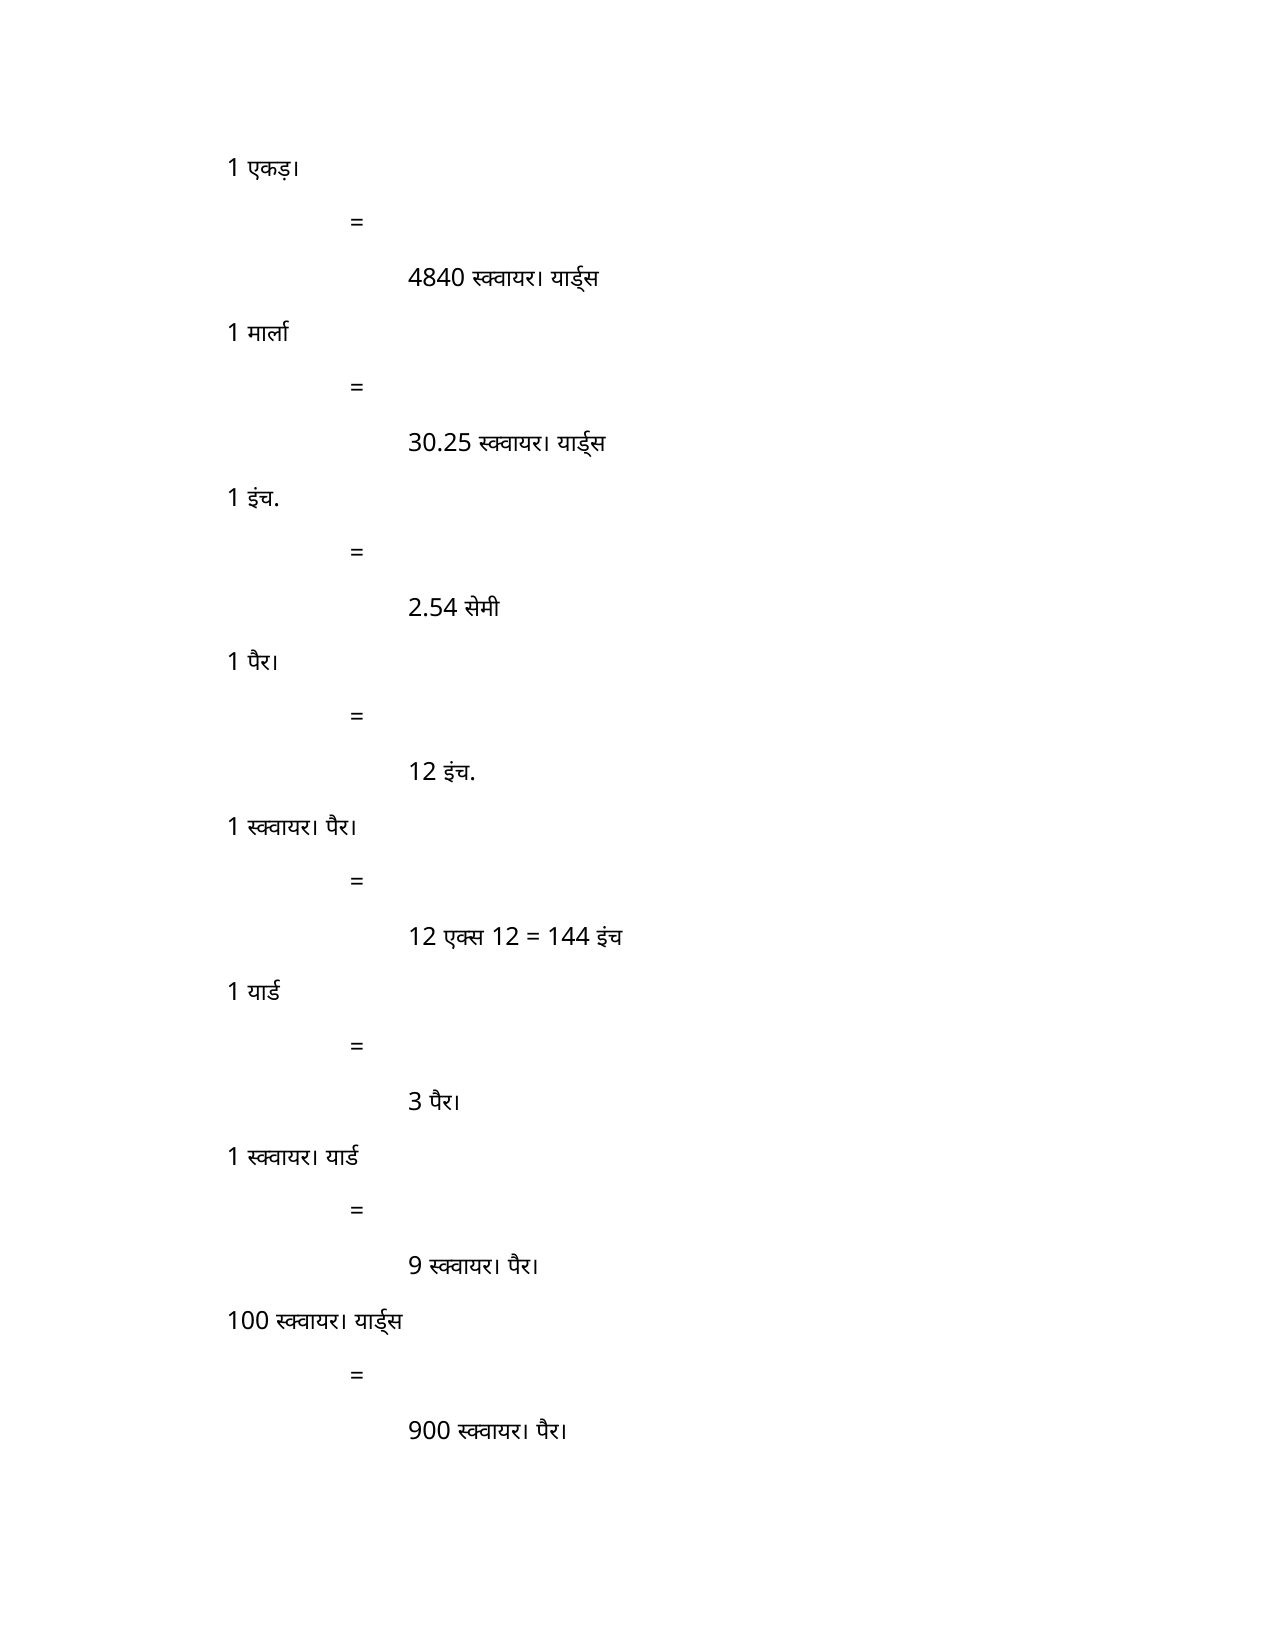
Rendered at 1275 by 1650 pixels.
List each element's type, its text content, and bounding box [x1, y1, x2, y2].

text 900 स्क्वायर। पैर। [187, 1413, 1087, 1447]
text = [187, 699, 1087, 733]
text 1 मार्ला [187, 315, 1087, 349]
text = [187, 1358, 1087, 1392]
text = [187, 205, 1087, 239]
text 9 स्क्वायर। पैर। [187, 1248, 1087, 1282]
text 1 यार्ड [187, 973, 1087, 1007]
text = [187, 369, 1087, 404]
text 1 इंच. [187, 479, 1087, 513]
text = [187, 864, 1087, 898]
text 1 पैर। [187, 644, 1087, 678]
text 12 एक्स 12 = 144 इंच [187, 918, 1087, 953]
text 1 स्क्वायर। पैर। [187, 809, 1087, 843]
text 30.25 स्क्वायर। यार्ड्स [187, 424, 1087, 458]
text 1 स्क्वायर। यार्ड [187, 1138, 1087, 1172]
text = [187, 1193, 1087, 1227]
text 2.54 सेमी [187, 589, 1087, 623]
text 100 स्क्वायर। यार्ड्स [187, 1303, 1087, 1337]
text 12 इंच. [187, 754, 1087, 788]
text 4840 स्क्वायर। यार्ड्स [187, 260, 1087, 294]
text = [187, 534, 1087, 568]
text 3 पैर। [187, 1083, 1087, 1117]
text 1 एकड़। [187, 150, 1087, 184]
text = [187, 1028, 1087, 1062]
